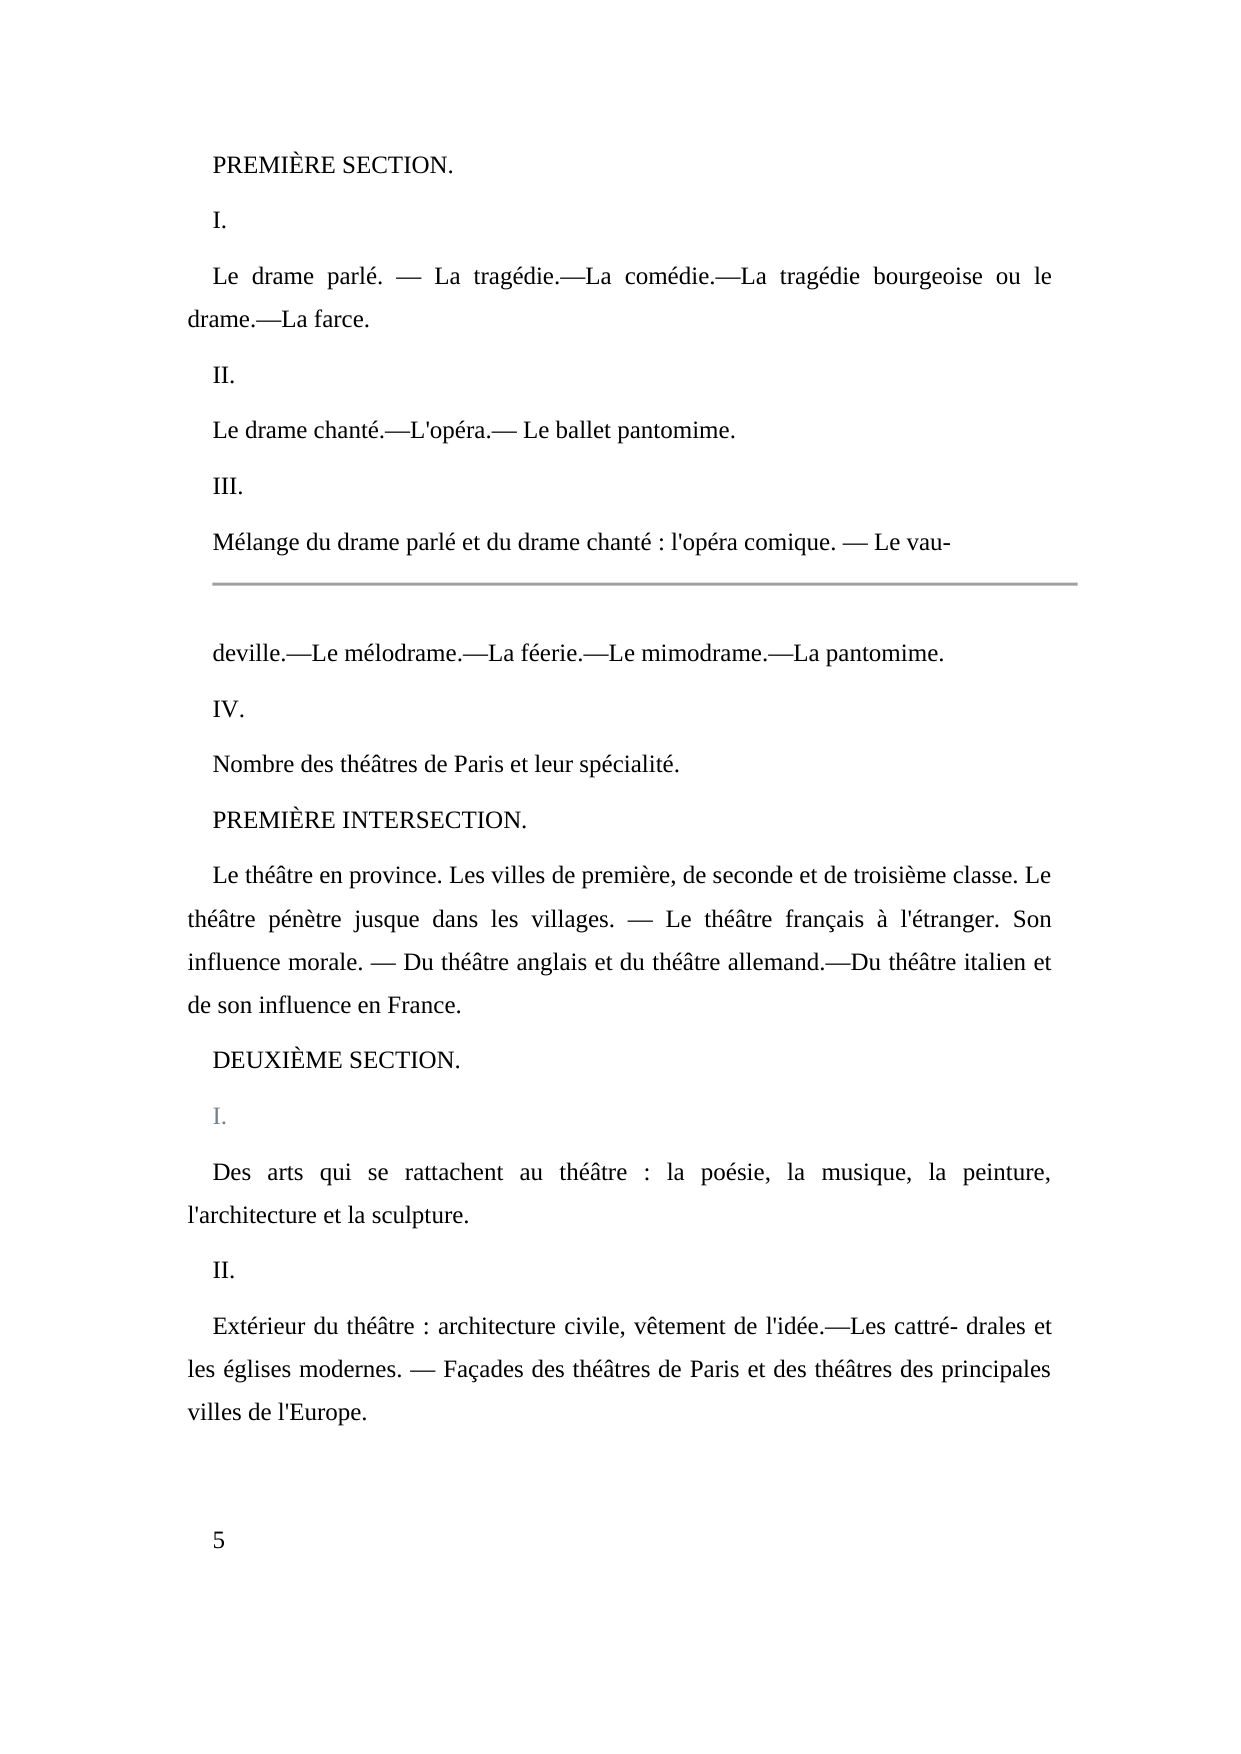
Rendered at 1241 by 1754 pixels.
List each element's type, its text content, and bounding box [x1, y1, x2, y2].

text DEUXIÈME SECTION. [187, 1046, 1053, 1074]
text II. [187, 1256, 1053, 1284]
text III. [187, 471, 1053, 500]
text Extérieur du théâtre : architecture civile, vêtement de l'idée.—Les cattré- drales et les églises modernes. — Façades des théâtres de Paris et des théâtres des principales villes de l'Europe. [187, 1311, 1053, 1426]
text Mélange du drame parlé et du drame chanté : l'opéra comique. — Le vau- [187, 527, 1053, 556]
text Le drame parlé. — La tragédie.—La comédie.—La tragédie bourgeoise ou le drame.—La farce. [187, 261, 1053, 333]
text Le théâtre en province. Les villes de première, de seconde et de troisième classe. Le théâtre pénètre jusque dans les villages. — Le théâtre français à l'étranger. Son influence morale. — Du théâtre anglais et du théâtre allemand.—Du théâtre italien et de son influence en France. [187, 861, 1053, 1019]
text Des arts qui se rattachent au théâtre : la poésie, la musique, la peinture, l'architecture et la sculpture. [187, 1157, 1053, 1229]
text I. [187, 1101, 1053, 1130]
text I. [187, 206, 1053, 234]
text PREMIÈRE INTERSECTION. [187, 805, 1053, 834]
text IV. [187, 694, 1053, 722]
text Le drame chanté.—L'opéra.— Le ballet pantomime. [187, 416, 1053, 444]
text deville.—Le mélodrame.—La féerie.—Le mimodrame.—La pantomime. [187, 638, 1053, 667]
text PREMIÈRE SECTION. [187, 150, 1053, 179]
text Nombre des théâtres de Paris et leur spécialité. [187, 749, 1053, 778]
text II. [187, 360, 1053, 389]
